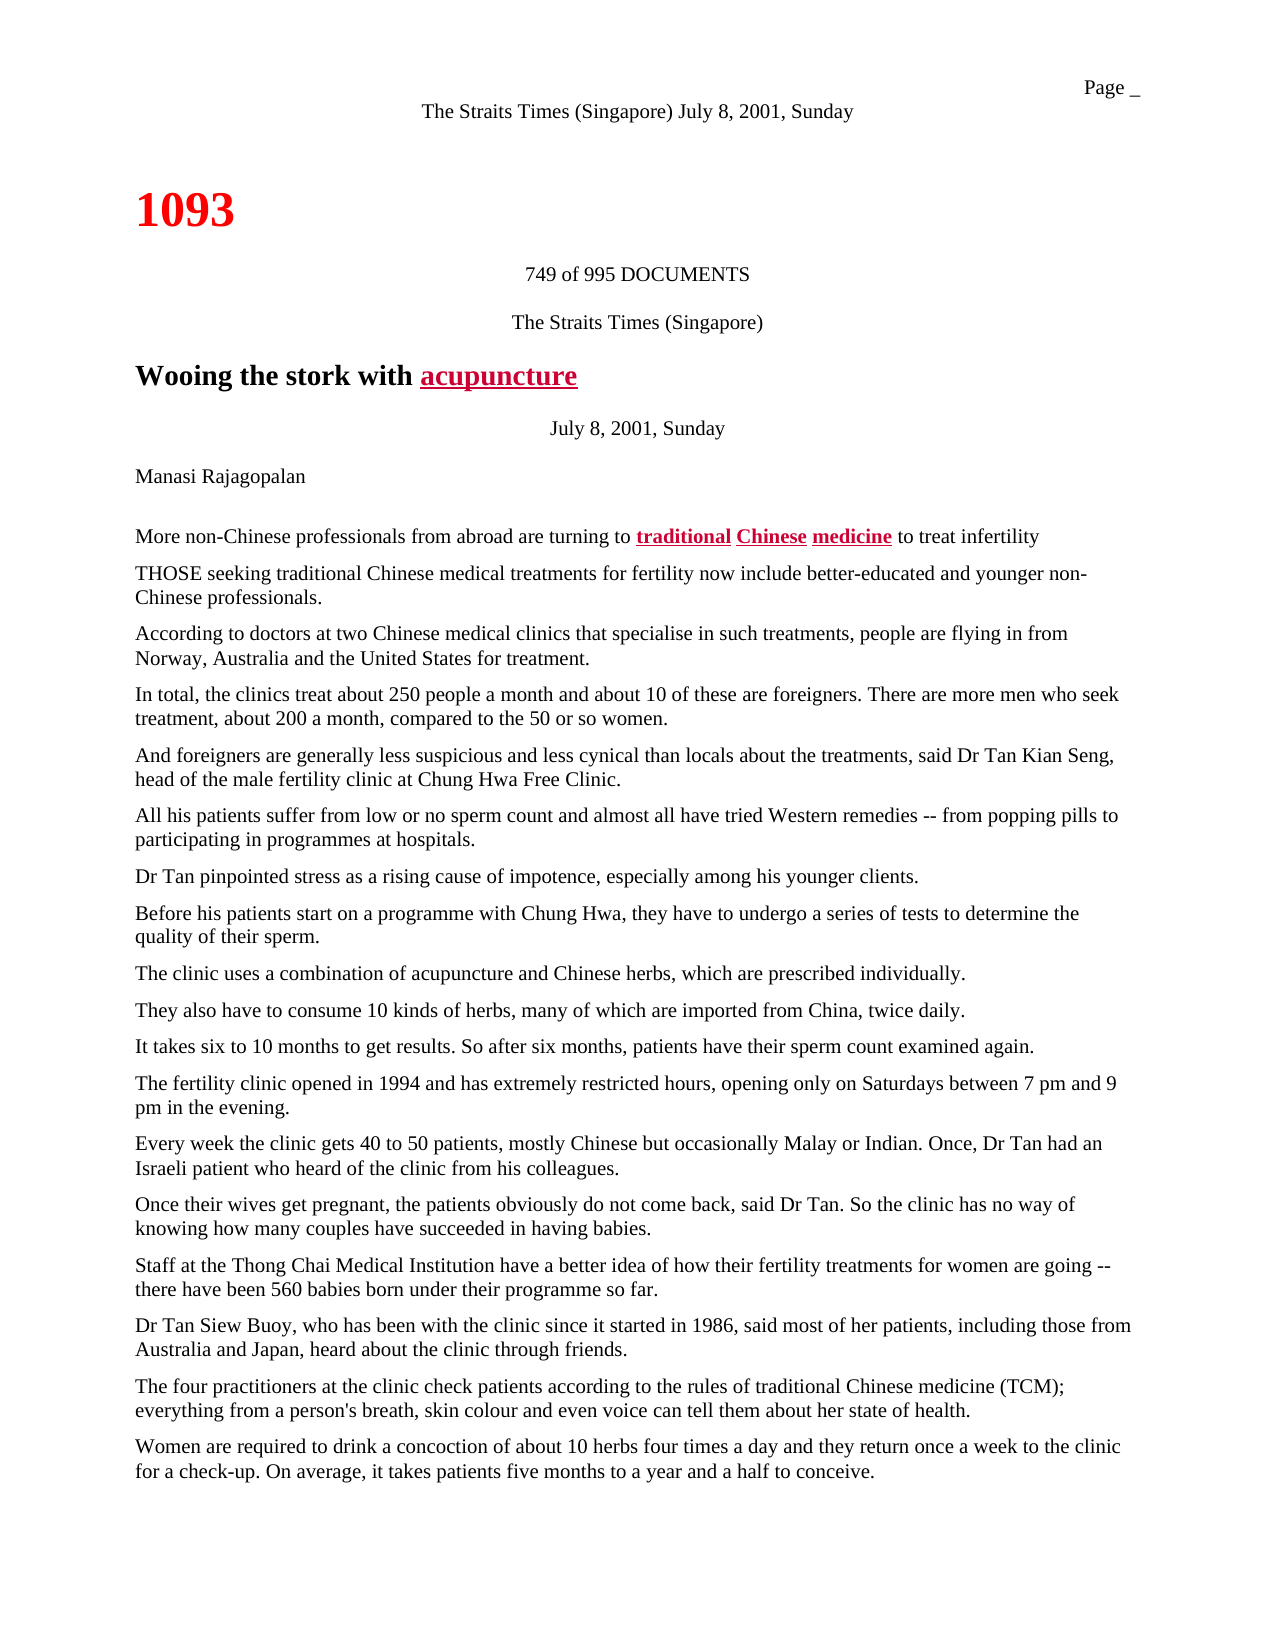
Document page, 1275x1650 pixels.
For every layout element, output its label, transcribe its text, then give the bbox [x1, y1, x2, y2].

text Women are required to drink a concoction of about 10 herbs four times a day and they return once a week to the clinic for a check-up. On average, it takes patients five months to a year and a half to conceive. [135, 1434, 1140, 1483]
text It takes six to 10 months to get results. So after six months, patients have their sperm count examined again. [135, 1034, 1140, 1058]
text And foreigners are generally less suspicious and less cynical than locals about the treatments, said Dr Tan Kian Seng, head of the male fertility clinic at Chung Hwa Free Clinic. [135, 743, 1140, 791]
text The fertility clinic opened in 1994 and has extremely restricted hours, opening only on Saturdays between 7 pm and 9 pm in the evening. [135, 1071, 1140, 1119]
text Wooing the stork with acupuncture [135, 358, 1140, 391]
text Before his patients start on a programme with Chung Hwa, they have to undergo a series of tests to determine the quality of their sperm. [135, 900, 1140, 948]
text Dr Tan pinpointed stress as a rising cause of impotence, especially among his younger clients. [135, 864, 1140, 888]
text In total, the clinics treat about 250 people a month and about 10 of these are foreigners. There are more men who seek treatment, about 200 a month, compared to the 50 or so women. [135, 682, 1140, 730]
text More non-Chinese professionals from abroad are turning to traditional Chinese medicine to treat infertility [135, 524, 1140, 548]
text All his patients suffer from low or no sperm count and almost all have tried Western remedies -- from popping pills to participating in programmes at hospitals. [135, 803, 1140, 851]
text The Straits Times (Singapore) [260, 310, 1015, 334]
text Every week the clinic gets 40 to 50 patients, mostly Chinese but occasionally Malay or Indian. Once, Dr Tan had an Israeli patient who heard of the clinic from his colleagues. [135, 1131, 1140, 1179]
text THOSE seeking traditional Chinese medical treatments for fertility now include better-educated and younger non-Chinese professionals. [135, 561, 1140, 609]
text Dr Tan Siew Buoy, who has been with the clinic since it started in 1986, said most of her patients, including those from Australia and Japan, heard about the clinic through friends. [135, 1313, 1140, 1361]
text They also have to consume 10 kinds of herbs, many of which are imported from China, twice daily. [135, 998, 1140, 1022]
text Manasi Rajagopalan [135, 463, 1140, 488]
text July 8, 2001, Sunday [260, 415, 1015, 439]
text 1093 [135, 180, 1140, 237]
text 749 of 995 DOCUMENTS [135, 262, 1140, 286]
text The four practitioners at the clinic check patients according to the rules of traditional Chinese medicine (TCM); everything from a person's breath, skin colour and even voice can tell them about her state of health. [135, 1374, 1140, 1422]
text According to doctors at two Chinese medical clinics that specialise in such treatments, people are flying in from Norway, Australia and the United States for treatment. [135, 621, 1140, 669]
text Staff at the Thong Chai Medical Institution have a better idea of how their fertility treatments for women are going -- there have been 560 babies born under their programme so far. [135, 1253, 1140, 1301]
text Once their wives get pregnant, the patients obviously do not come back, said Dr Tan. So the clinic has no way of knowing how many couples have succeeded in having babies. [135, 1192, 1140, 1240]
text The clinic uses a combination of acupuncture and Chinese herbs, which are prescribed individually. [135, 961, 1140, 985]
